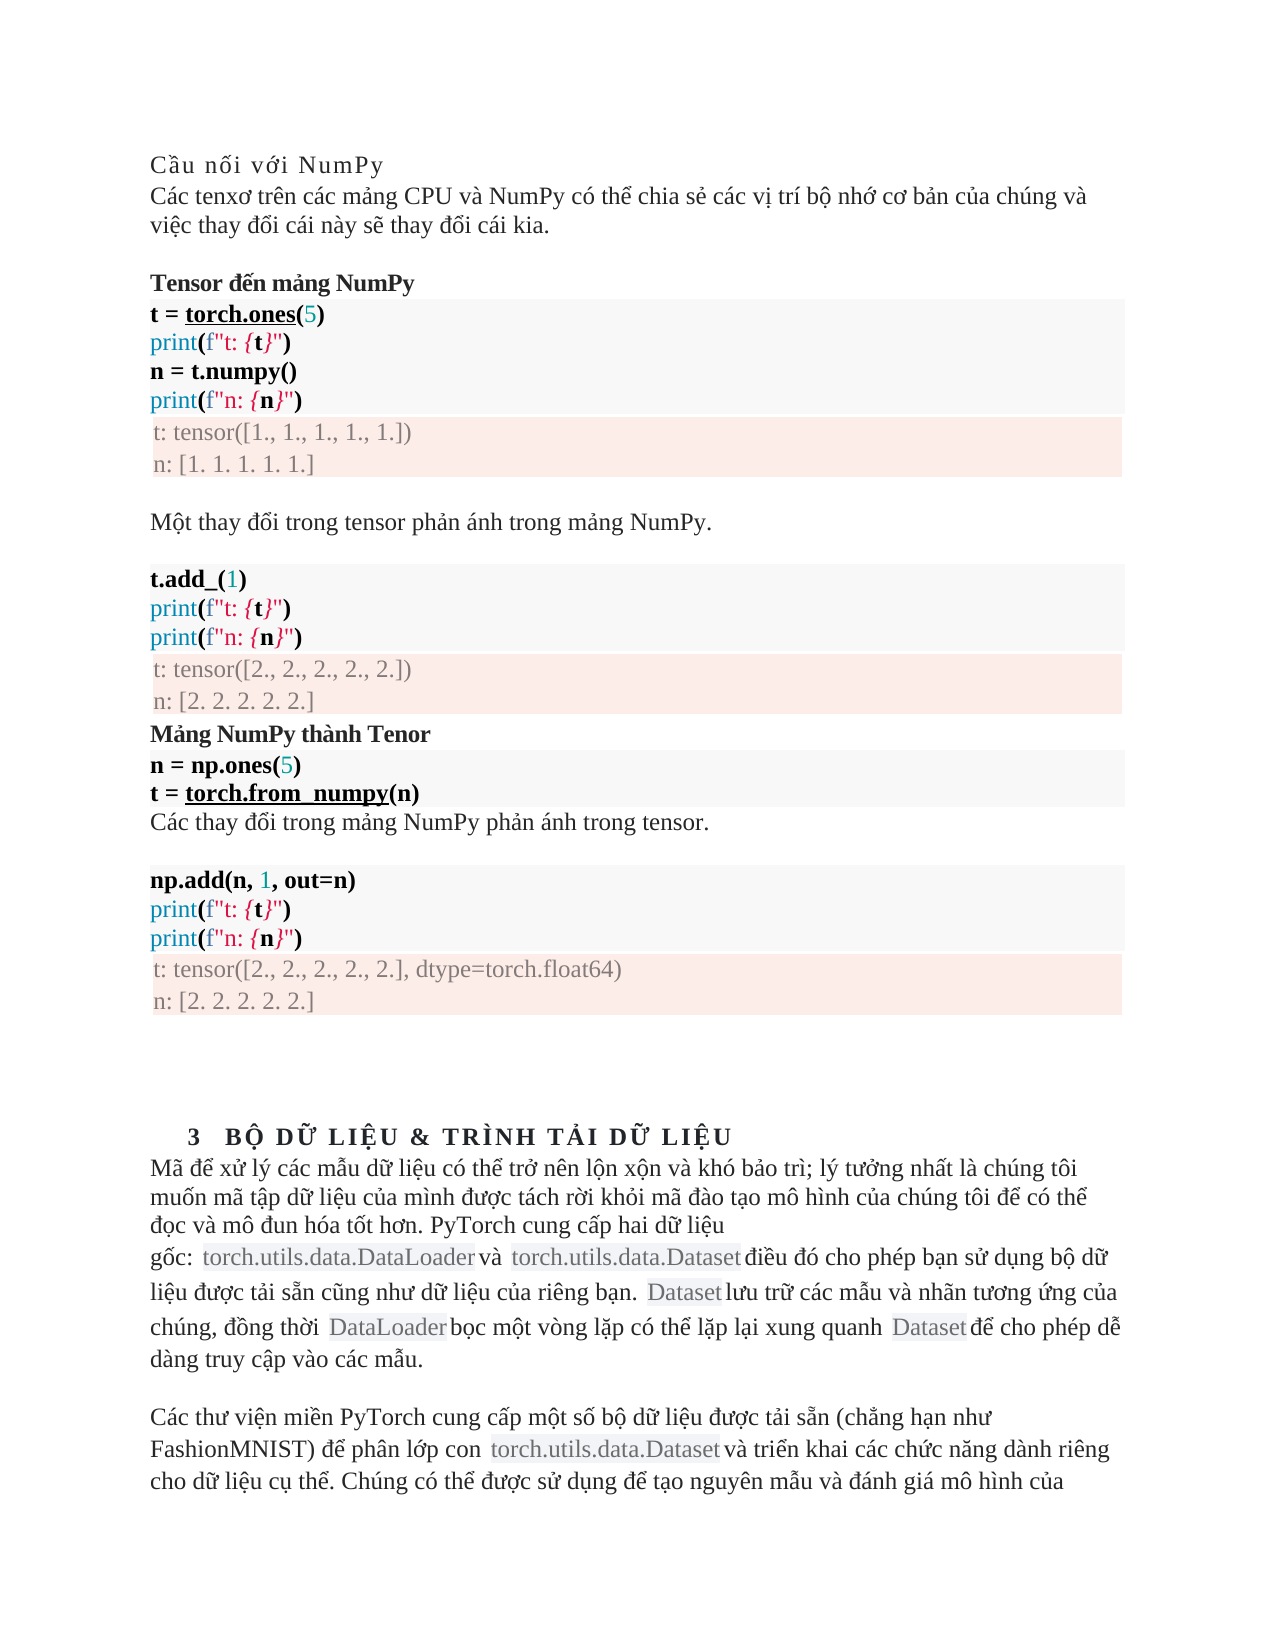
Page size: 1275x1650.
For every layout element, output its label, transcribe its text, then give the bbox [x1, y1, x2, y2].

text n = t.numpy() [150, 356, 1125, 385]
text t = torch.ones(5) [150, 299, 1125, 327]
text print(f"t: {t}") [150, 327, 1125, 356]
text print(f"n: {n}") [150, 385, 1125, 414]
text t = torch.from_numpy(n) [150, 778, 1125, 807]
text print(f"t: {t}") [150, 593, 1125, 622]
text print(f"n: {n}") [150, 622, 1125, 651]
text n: [2. 2. 2. 2. 2.] [153, 986, 1122, 1015]
text t.add_(1) [150, 564, 1125, 593]
text Các thay đổi trong mảng NumPy phản ánh trong tensor. [150, 807, 1125, 836]
text t: tensor([2., 2., 2., 2., 2.], dtype=torch.float64) [153, 954, 1122, 983]
text Mã để xử lý các mẫu dữ liệu có thể trở nên lộn xộn và khó bảo trì; lý tưởng nhất là chúng tôi muốn mã tập dữ liệu của mình được tách rời khỏi mã đào tạo mô hình của chúng tôi để có thể đọc và mô đun hóa tốt hơn. PyTorch cung cấp hai dữ liệu gốc: torch.utils.data.DataLoadervà torch.utils.data.Datasetđiều đó cho phép bạn sử dụng bộ dữ liệu được tải sẵn cũng như dữ liệu của riêng bạn. Datasetlưu trữ các mẫu và nhãn tương ứng của chúng, đồng thời DataLoaderbọc một vòng lặp có thể lặp lại xung quanh Datasetđể cho phép dễ dàng truy cập vào các mẫu. [150, 1153, 1125, 1373]
subtitle Tensor đến mảng NumPy [150, 268, 1125, 296]
text t: tensor([1., 1., 1., 1., 1.]) [153, 417, 1122, 446]
text Các tenxơ trên các mảng CPU và NumPy có thể chia sẻ các vị trí bộ nhớ cơ bản của chúng và việc thay đổi cái này sẽ thay đổi cái kia. [150, 181, 1125, 238]
text print(f"n: {n}") [150, 923, 1125, 951]
subtitle Cầu nối với NumPy [150, 150, 1125, 179]
text n: [1. 1. 1. 1. 1.] [153, 449, 1122, 477]
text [150, 1402, 1125, 1495]
subtitle BỘ DỮ LIỆU & TRÌNH TẢI DỮ LIỆU [187, 1122, 1125, 1151]
text t: tensor([2., 2., 2., 2., 2.]) [153, 654, 1122, 683]
subtitle Mảng NumPy thành Tenor [150, 719, 1125, 747]
text print(f"t: {t}") [150, 894, 1125, 923]
text Một thay đổi trong tensor phản ánh trong mảng NumPy. [150, 507, 1125, 535]
text n: [2. 2. 2. 2. 2.] [153, 686, 1122, 714]
text n = np.ones(5) [150, 750, 1125, 778]
text np.add(n, 1, out=n) [150, 865, 1125, 894]
